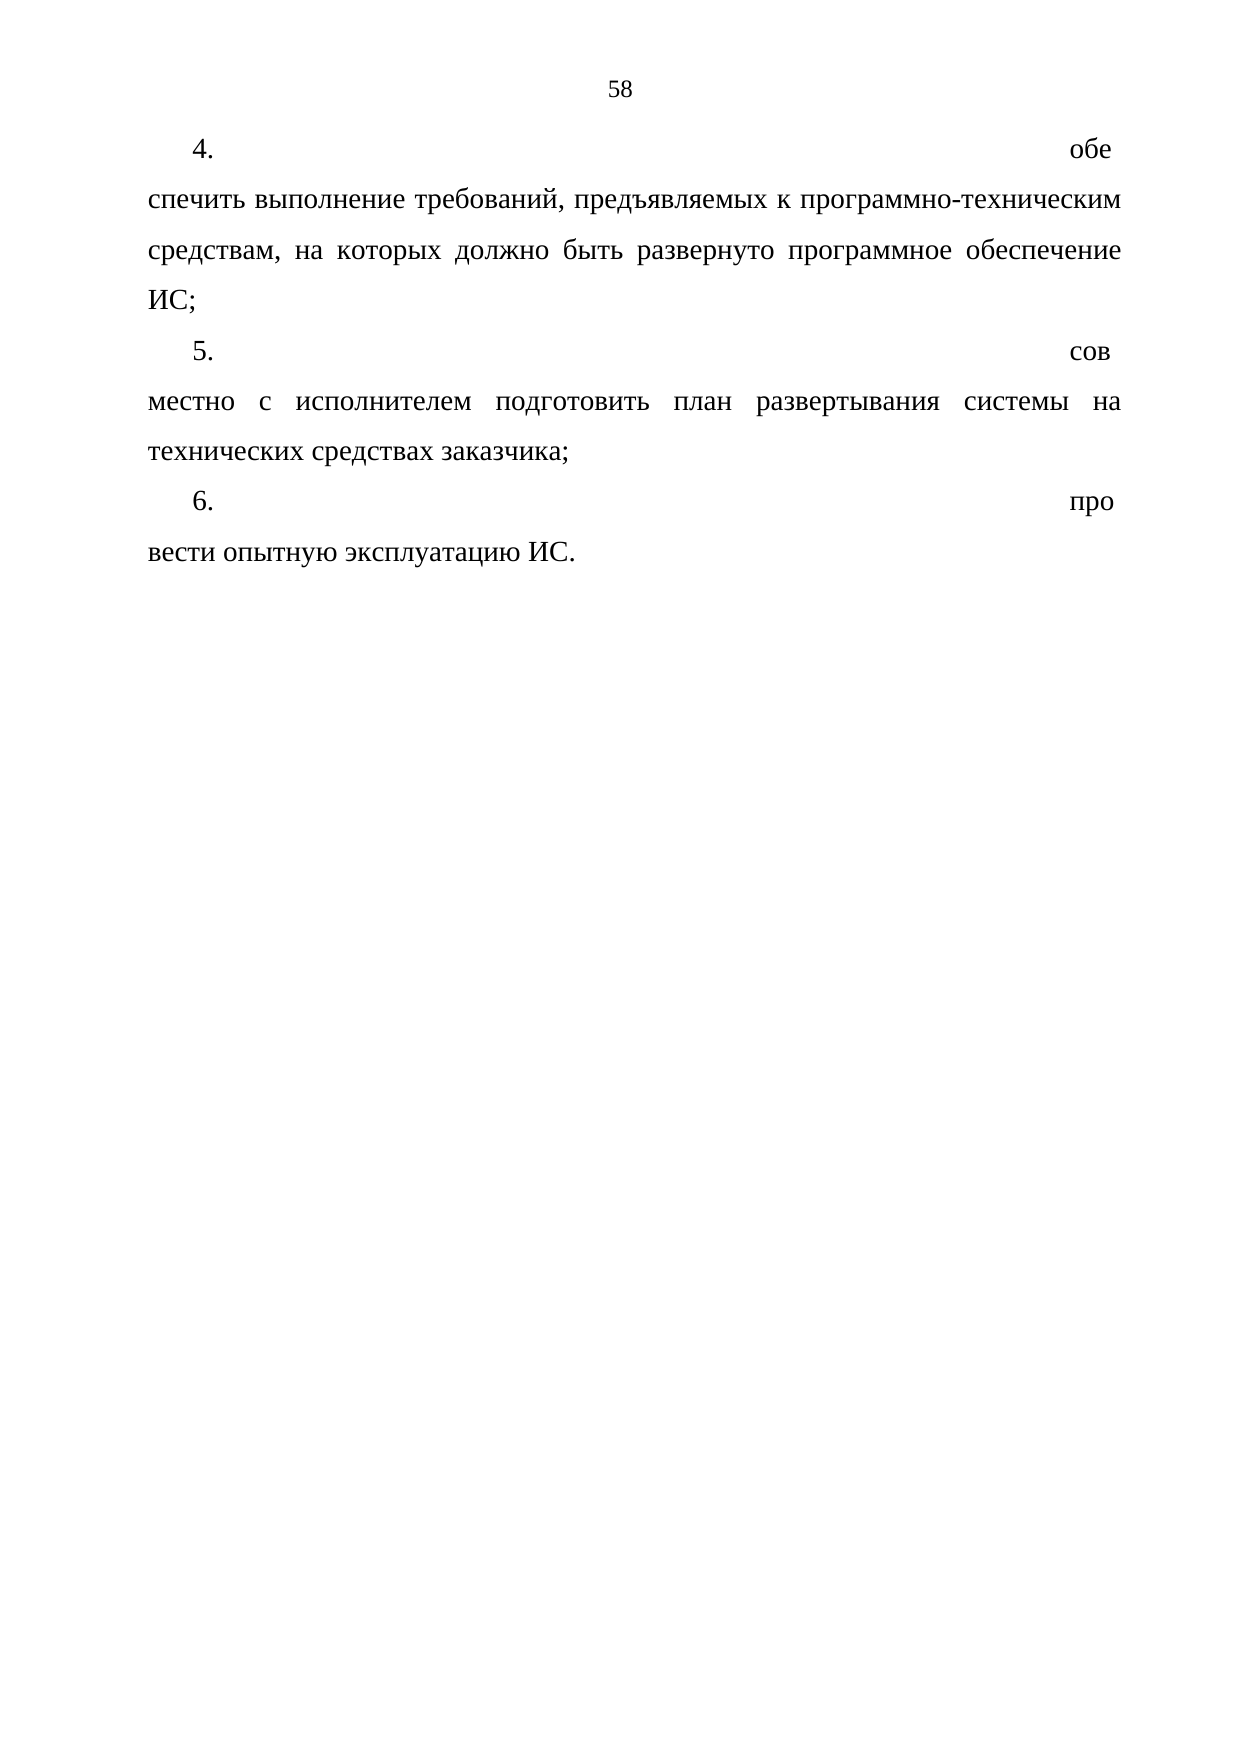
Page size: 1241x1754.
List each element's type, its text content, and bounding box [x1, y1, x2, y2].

list совместно с исполнителем подготовить план развертывания системы на технических средствах заказчика; [148, 333, 1122, 467]
list обеспечить выполнение требований, предъявляемых к программно-техническим средствам, на которых должно быть развернуто программное обеспечение ИС; [148, 131, 1122, 316]
list провести опытную эксплуатацию ИС. [148, 483, 1122, 567]
